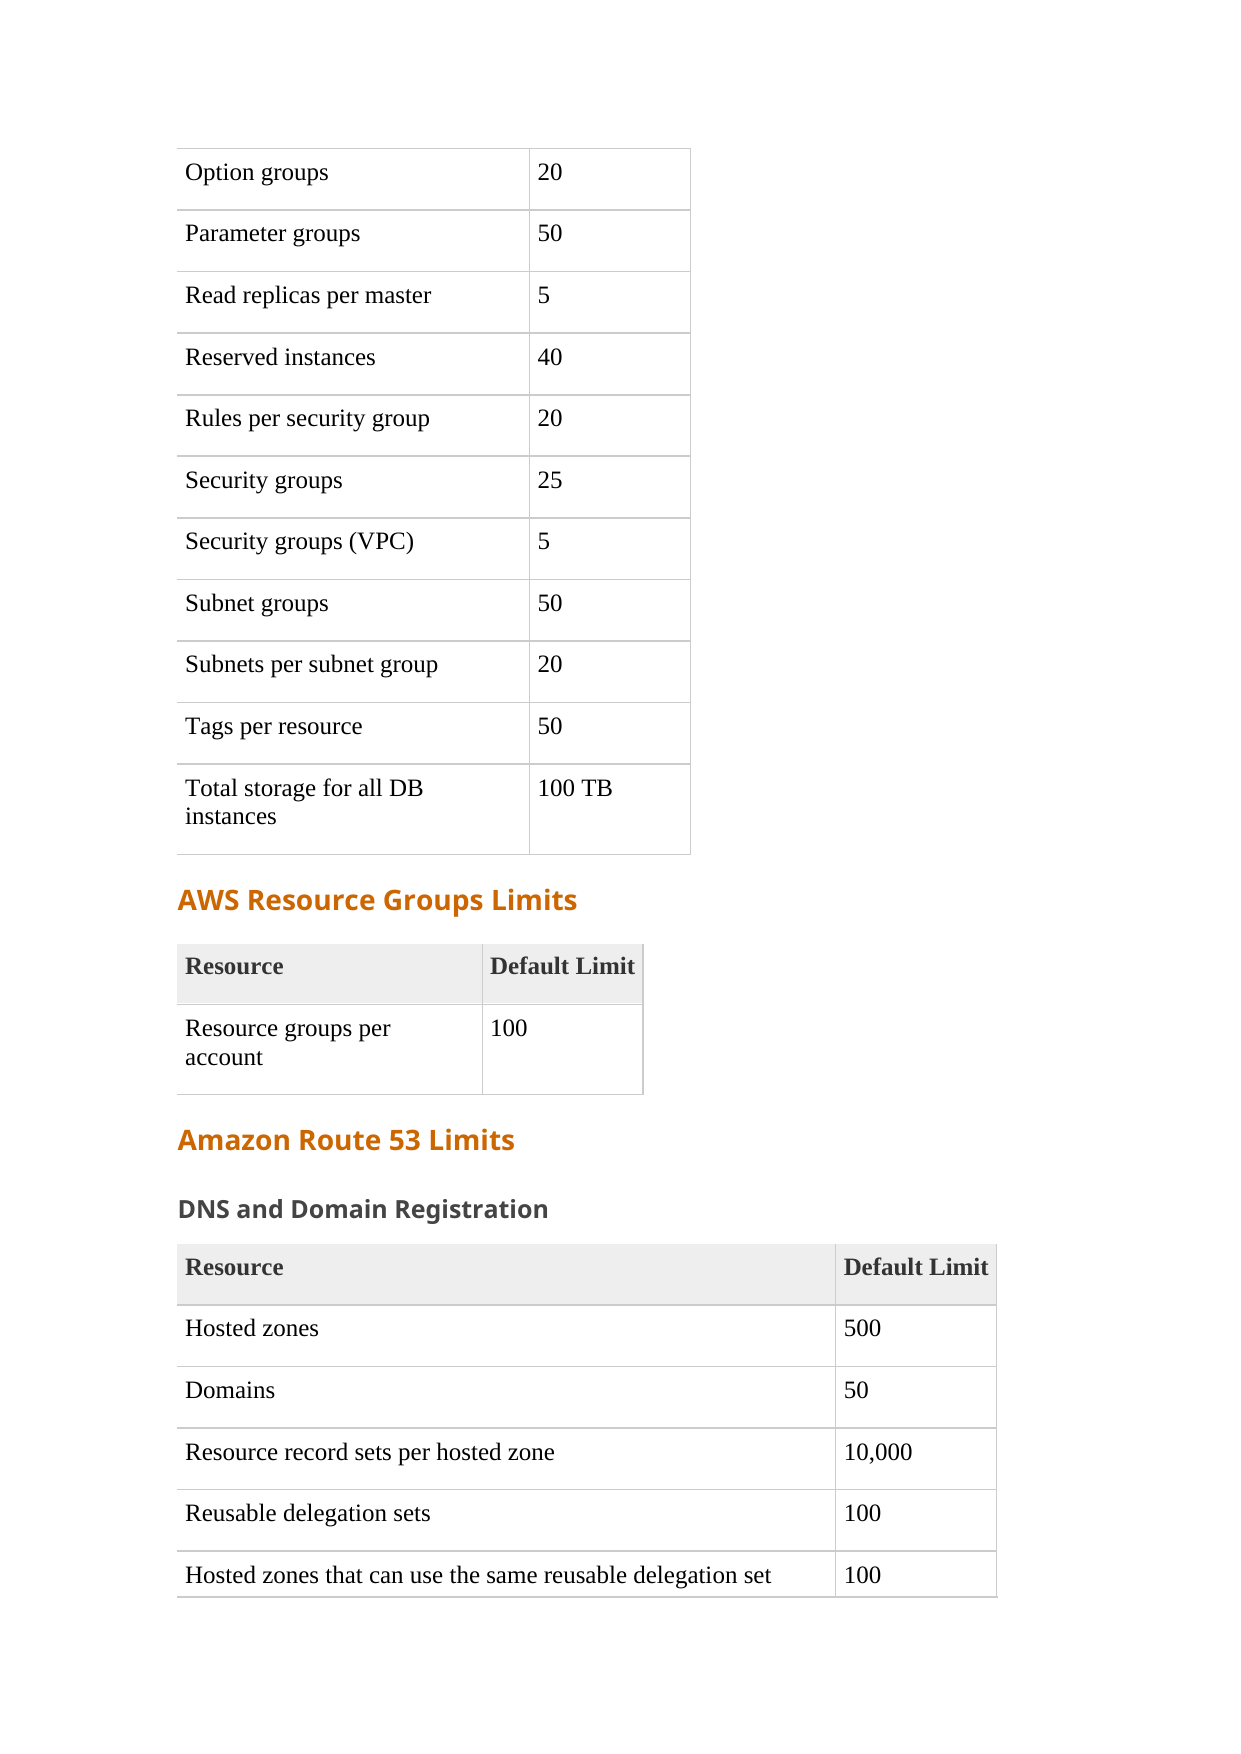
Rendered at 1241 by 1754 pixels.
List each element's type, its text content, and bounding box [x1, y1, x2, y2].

table_cell Subnet groups [177, 580, 529, 640]
table_cell Domains [177, 1367, 835, 1427]
table_cell Tags per resource [177, 703, 529, 763]
table_cell Security groups (VPC) [177, 519, 529, 578]
table_cell 50 [530, 211, 690, 271]
table_cell 10,000 [836, 1429, 996, 1489]
table_cell 5 [530, 519, 690, 578]
text Amazon Route 53 Limits [177, 1120, 1063, 1159]
table_cell Reusable delegation sets [177, 1490, 835, 1550]
table_header Resource [177, 944, 482, 1003]
table_header Default Limit [836, 1244, 996, 1304]
table_cell Rules per security group [177, 396, 529, 455]
table_cell Resource groups per account [177, 1005, 482, 1094]
table_cell 20 [530, 149, 690, 209]
table_cell Option groups [177, 149, 529, 209]
table_cell 20 [530, 642, 690, 702]
table_cell 50 [530, 703, 690, 763]
text AWS Resource Groups Limits [177, 880, 1063, 918]
table_cell Total storage for all DB instances [177, 765, 529, 853]
table_cell 25 [530, 457, 690, 517]
table_cell 100 [836, 1552, 996, 1596]
text DNS and Domain Registration [177, 1188, 1063, 1225]
table_cell 100 [836, 1490, 996, 1550]
table_cell Subnets per subnet group [177, 642, 529, 702]
table_header Resource [177, 1244, 835, 1304]
table_cell 50 [530, 580, 690, 640]
table_cell Hosted zones [177, 1306, 835, 1366]
table_cell Reserved instances [177, 334, 529, 394]
table_cell Parameter groups [177, 211, 529, 271]
table_cell 40 [530, 334, 690, 394]
table_cell 500 [836, 1306, 996, 1366]
table_cell Security groups [177, 457, 529, 517]
table_cell Read replicas per master [177, 272, 529, 332]
table_cell Resource record sets per hosted zone [177, 1429, 835, 1489]
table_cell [177, 1552, 835, 1596]
table_cell 100 [483, 1005, 642, 1094]
table_header Default Limit [483, 944, 642, 1003]
table_cell 20 [530, 396, 690, 455]
table_cell 5 [530, 272, 690, 332]
table_cell 100 TB [530, 765, 690, 853]
table_cell 50 [836, 1367, 996, 1427]
